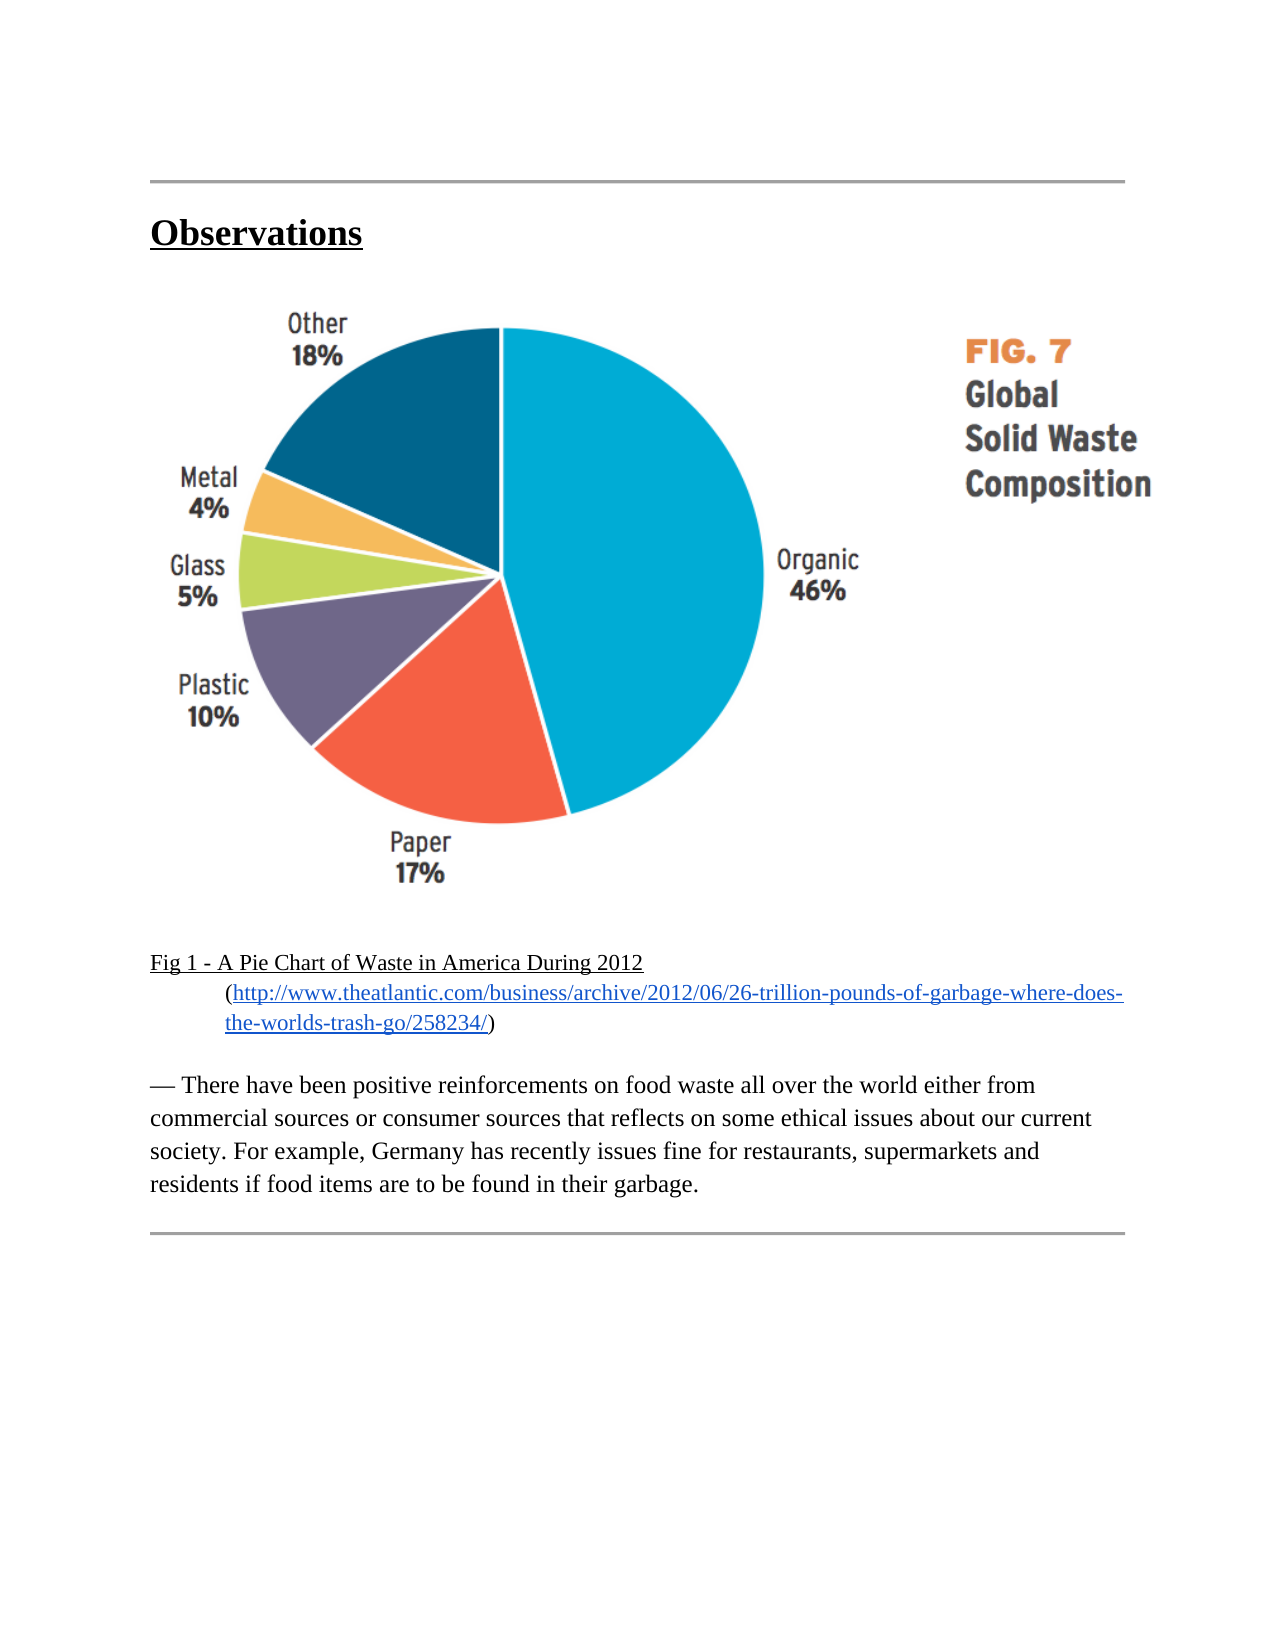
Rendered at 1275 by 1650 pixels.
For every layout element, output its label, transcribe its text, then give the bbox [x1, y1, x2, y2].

text (http://www.theatlantic.com/business/archive/2012/06/26-trillion-pounds-of-garbage-where-does-the-worlds-trash-go/258234/) [225, 979, 1125, 1036]
text — There have been positive reinforcements on food waste all over the world either from commercial sources or consumer sources that reflects on some ethical issues about our current society. For example, Germany has recently issues fine for restaurants, supermarkets and residents if food items are to be found in their garbage. [150, 1070, 1125, 1198]
picture [134, 288, 1168, 890]
text Observations [150, 210, 1125, 253]
text Fig 1 - A Pie Chart of Waste in America During 2012 [150, 949, 1125, 975]
